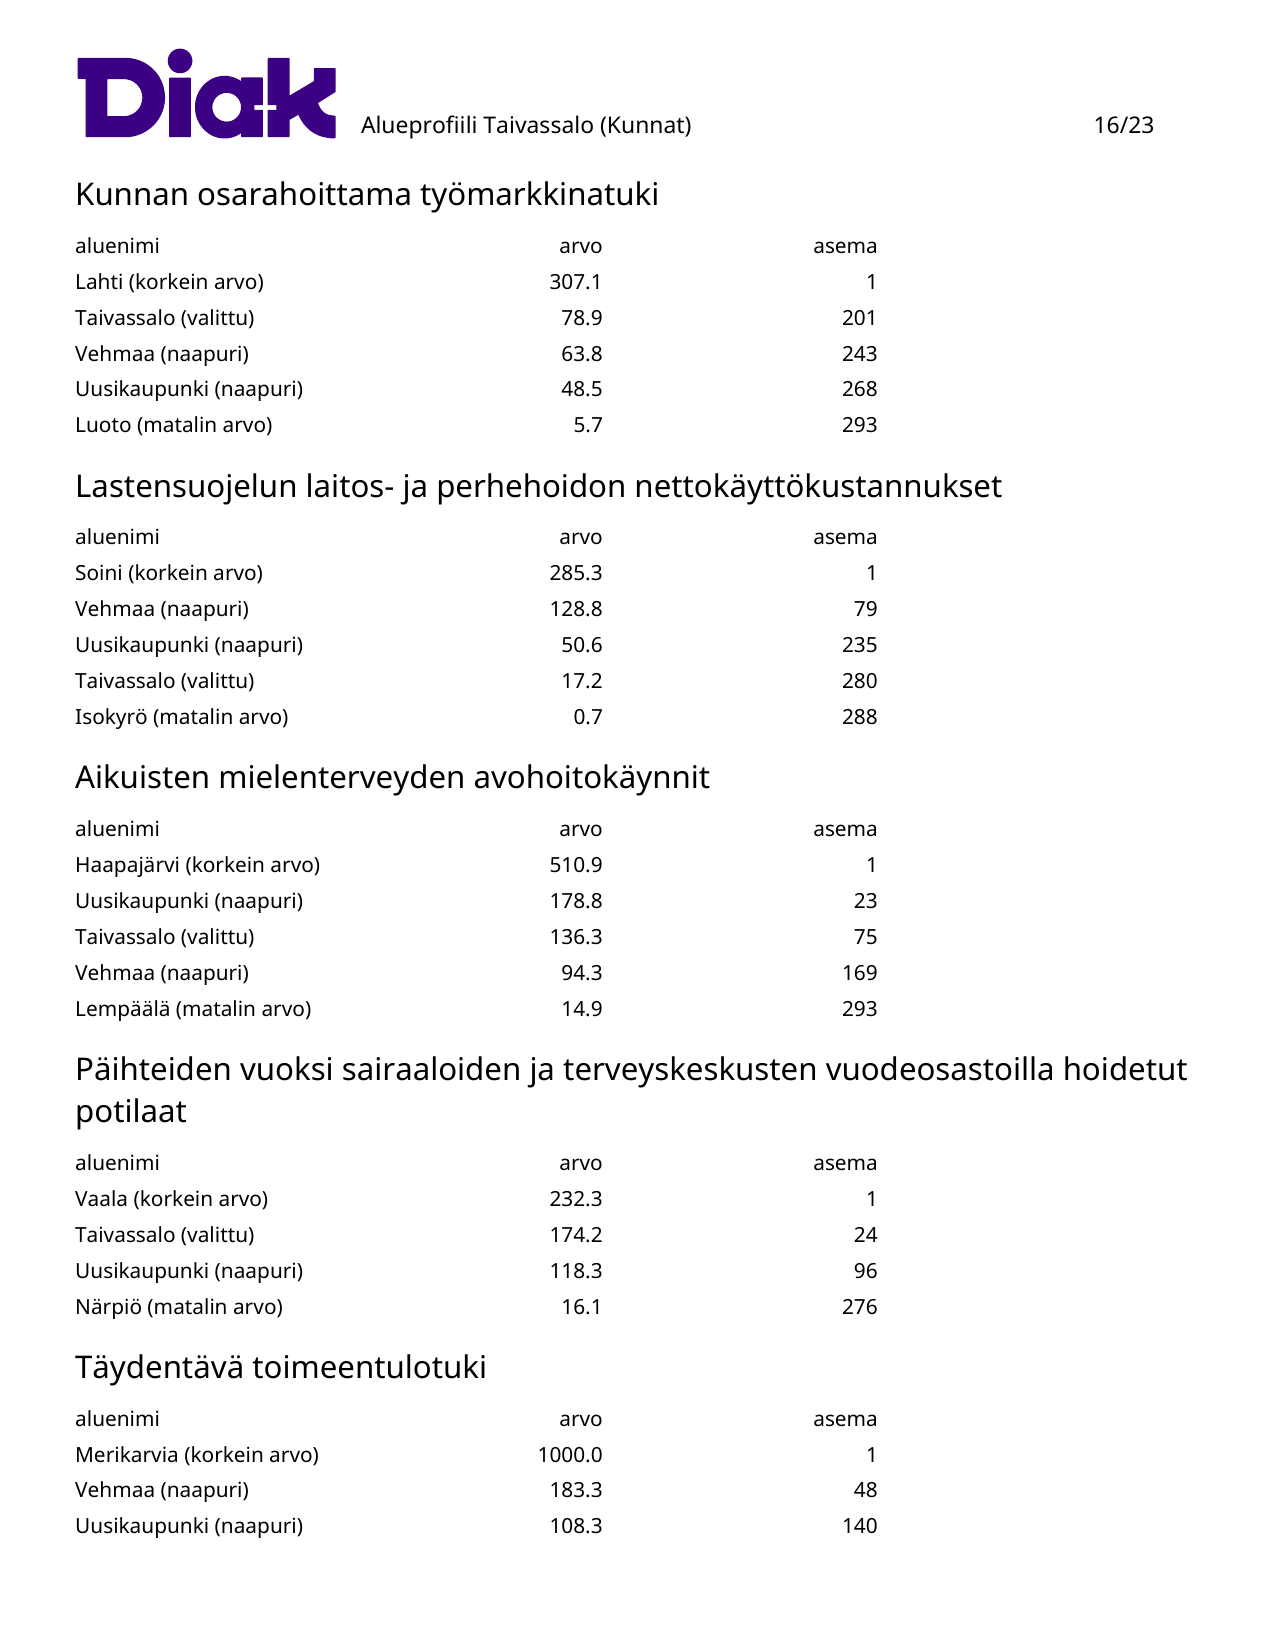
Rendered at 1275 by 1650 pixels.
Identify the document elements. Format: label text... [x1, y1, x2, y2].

table_cell 16.1 [339, 1288, 614, 1324]
table_cell 201 [614, 299, 889, 335]
table_cell 50.6 [339, 626, 614, 662]
table_cell Soini (korkein arvo) [64, 555, 339, 591]
table_header asema [614, 227, 889, 263]
table_cell 276 [614, 1288, 889, 1324]
table_cell 280 [614, 663, 889, 698]
table_header arvo [339, 810, 614, 846]
table_cell 285.3 [339, 555, 614, 591]
table_cell 17.2 [339, 663, 614, 698]
table_cell Uusikaupunki (naapuri) [64, 882, 339, 918]
table_cell 169 [614, 954, 889, 990]
table_cell 78.9 [339, 299, 614, 335]
table_cell 288 [614, 698, 889, 734]
table_cell 293 [614, 407, 889, 443]
table_cell 1 [614, 1436, 889, 1472]
table_cell 79 [614, 591, 889, 626]
table_cell Lempäälä (matalin arvo) [64, 990, 339, 1026]
table_cell 510.9 [339, 846, 614, 882]
table_header aluenimi [64, 1400, 339, 1436]
table_cell Lahti (korkein arvo) [64, 263, 339, 299]
table_cell Isokyrö (matalin arvo) [64, 698, 339, 734]
table_cell 293 [614, 990, 889, 1026]
subtitle Päihteiden vuoksi sairaaloiden ja terveyskeskusten vuodeosastoilla hoidetut potilaat [75, 1047, 1200, 1132]
table_cell 118.3 [339, 1252, 614, 1288]
table_cell 94.3 [339, 954, 614, 990]
table_cell Närpiö (matalin arvo) [64, 1288, 339, 1324]
subtitle Aikuisten mielenterveyden avohoitokäynnit [75, 755, 1200, 798]
table_header aluenimi [64, 519, 339, 554]
table_header aluenimi [64, 227, 339, 263]
table_cell Uusikaupunki (naapuri) [64, 371, 339, 407]
table_cell Taivassalo (valittu) [64, 1216, 339, 1252]
table_cell 5.7 [339, 407, 614, 443]
table_cell 183.3 [339, 1472, 614, 1508]
table_cell 243 [614, 335, 889, 371]
table_cell 108.3 [339, 1508, 614, 1544]
table_cell 24 [614, 1216, 889, 1252]
table_header aluenimi [64, 1144, 339, 1180]
table_cell Luoto (matalin arvo) [64, 407, 339, 443]
subtitle Lastensuojelun laitos- ja perhehoidon nettokäyttökustannukset [75, 463, 1200, 506]
table_cell 140 [614, 1508, 889, 1544]
table_header asema [614, 810, 889, 846]
table_cell 1 [614, 555, 889, 591]
table_header arvo [339, 1400, 614, 1436]
table_cell 136.3 [339, 918, 614, 954]
table_cell 235 [614, 626, 889, 662]
table_cell 48.5 [339, 371, 614, 407]
table_cell 75 [614, 918, 889, 954]
table_cell 0.7 [339, 698, 614, 734]
table_cell Taivassalo (valittu) [64, 918, 339, 954]
table_cell Taivassalo (valittu) [64, 663, 339, 698]
table_cell 174.2 [339, 1216, 614, 1252]
table_header arvo [339, 519, 614, 554]
table_cell 1 [614, 263, 889, 299]
table_cell Uusikaupunki (naapuri) [64, 1252, 339, 1288]
table_header aluenimi [64, 810, 339, 846]
table_cell Haapajärvi (korkein arvo) [64, 846, 339, 882]
table_cell Taivassalo (valittu) [64, 299, 339, 335]
table_cell 1 [614, 1180, 889, 1216]
table_cell 48 [614, 1472, 889, 1508]
table_cell Vehmaa (naapuri) [64, 335, 339, 371]
table_cell 14.9 [339, 990, 614, 1026]
table_header asema [614, 519, 889, 554]
table_cell 307.1 [339, 263, 614, 299]
table_cell Uusikaupunki (naapuri) [64, 1508, 339, 1544]
table_cell Vehmaa (naapuri) [64, 591, 339, 626]
table_header asema [614, 1144, 889, 1180]
table_cell Merikarvia (korkein arvo) [64, 1436, 339, 1472]
table_cell 96 [614, 1252, 889, 1288]
table_cell Vaala (korkein arvo) [64, 1180, 339, 1216]
table_header arvo [339, 1144, 614, 1180]
table_cell 232.3 [339, 1180, 614, 1216]
subtitle Täydentävä toimeentulotuki [75, 1345, 1200, 1387]
table_header arvo [339, 227, 614, 263]
subtitle Kunnan osarahoittama työmarkkinatuki [75, 172, 1200, 214]
table_cell 268 [614, 371, 889, 407]
table_cell 1000.0 [339, 1436, 614, 1472]
table_cell 23 [614, 882, 889, 918]
table_cell 1 [614, 846, 889, 882]
table_header asema [614, 1400, 889, 1436]
table_cell Uusikaupunki (naapuri) [64, 626, 339, 662]
table_cell Vehmaa (naapuri) [64, 954, 339, 990]
table_cell Vehmaa (naapuri) [64, 1472, 339, 1508]
table_cell 128.8 [339, 591, 614, 626]
table_cell 63.8 [339, 335, 614, 371]
table_cell 178.8 [339, 882, 614, 918]
